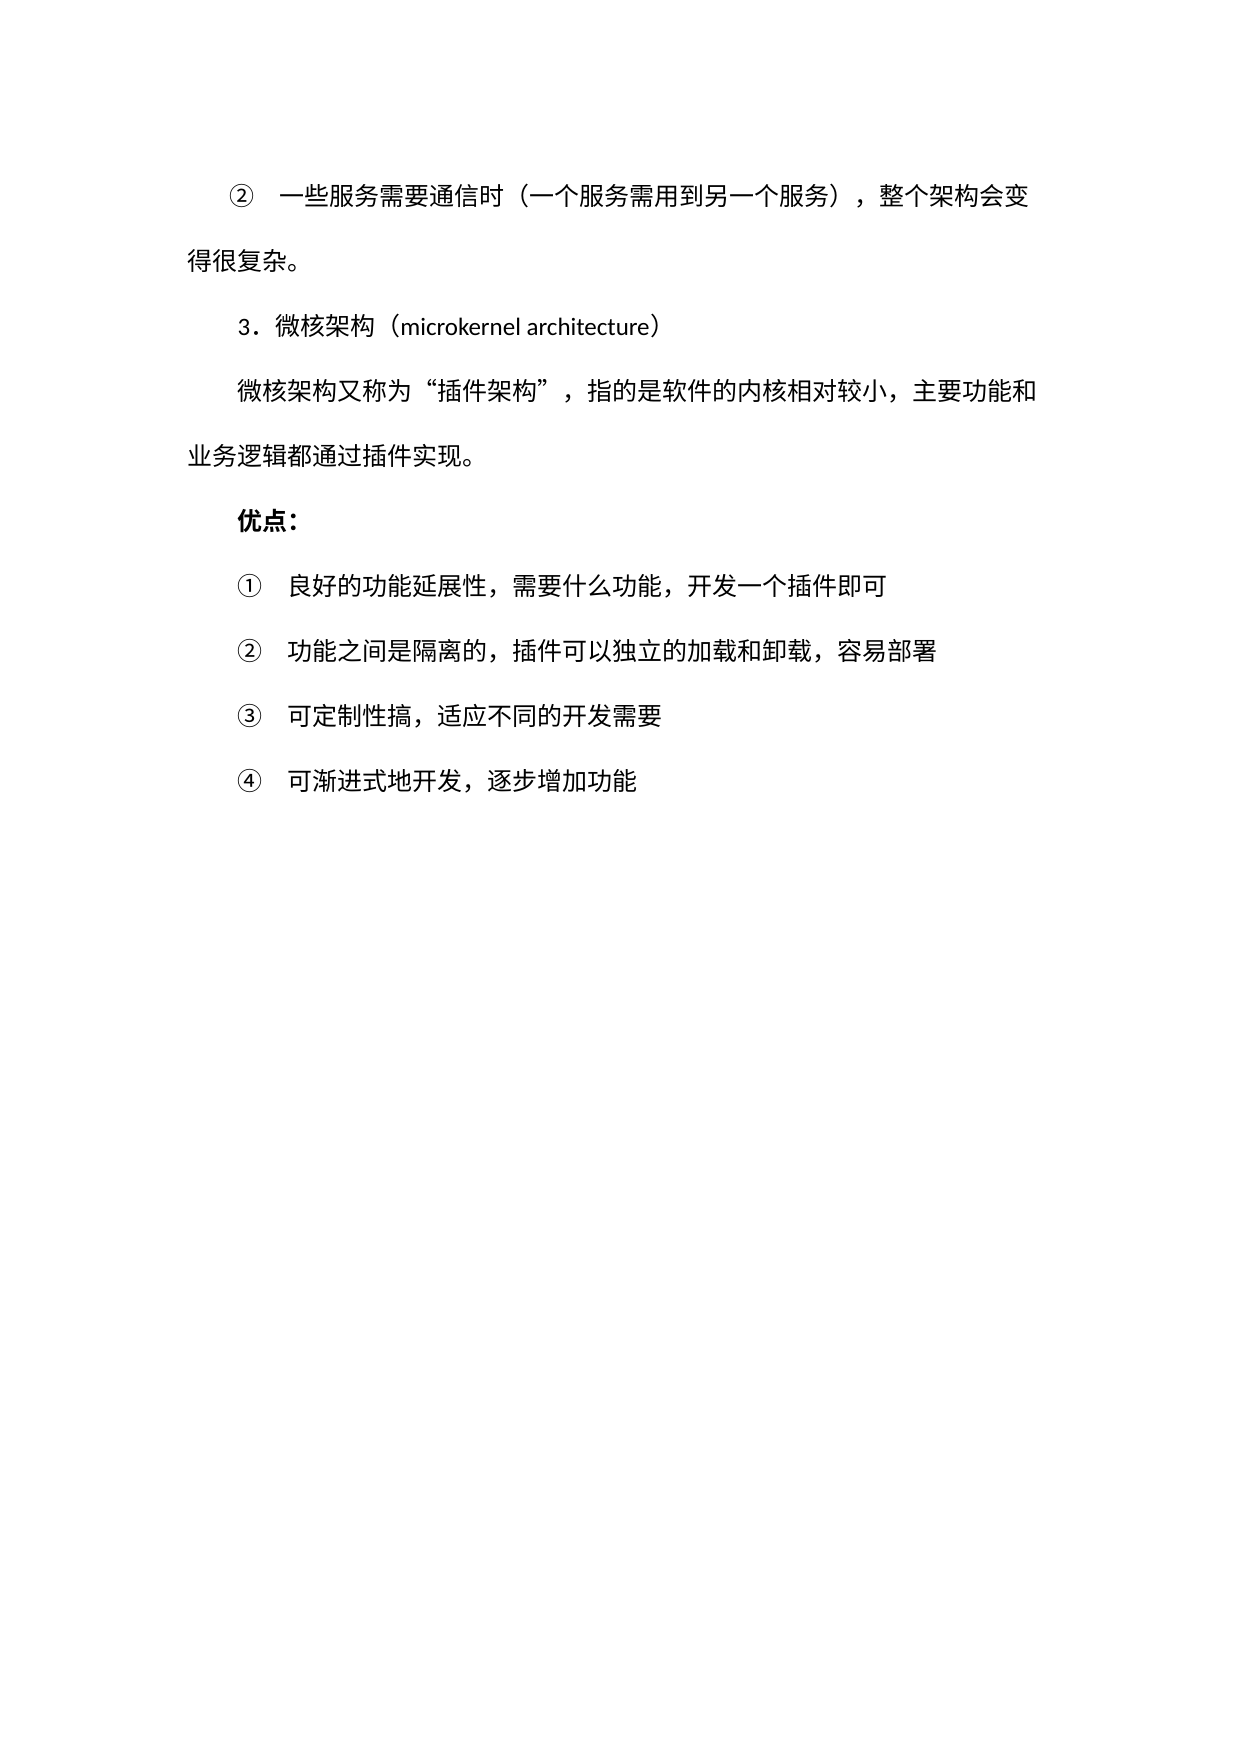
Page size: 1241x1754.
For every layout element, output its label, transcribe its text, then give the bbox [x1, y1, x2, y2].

list 功能之间是隔离的，插件可以独立的加载和卸载，容易部署 [187, 617, 1053, 682]
list 一些服务需要通信时（一个服务需用到另一个服务），整个架构会变得很复杂。 [187, 162, 1053, 292]
list 可渐进式地开发，逐步增加功能 [187, 747, 1053, 812]
list 微核架构又称为“插件架构”，指的是软件的内核相对较小，主要功能和业务逻辑都通过插件实现。 [187, 357, 1053, 487]
list 可定制性搞，适应不同的开发需要 [187, 682, 1053, 747]
list 微核架构（microkernel architecture） [187, 292, 1053, 357]
list 良好的功能延展性，需要什么功能，开发一个插件即可 [187, 552, 1053, 617]
list 优点： [187, 487, 1053, 552]
